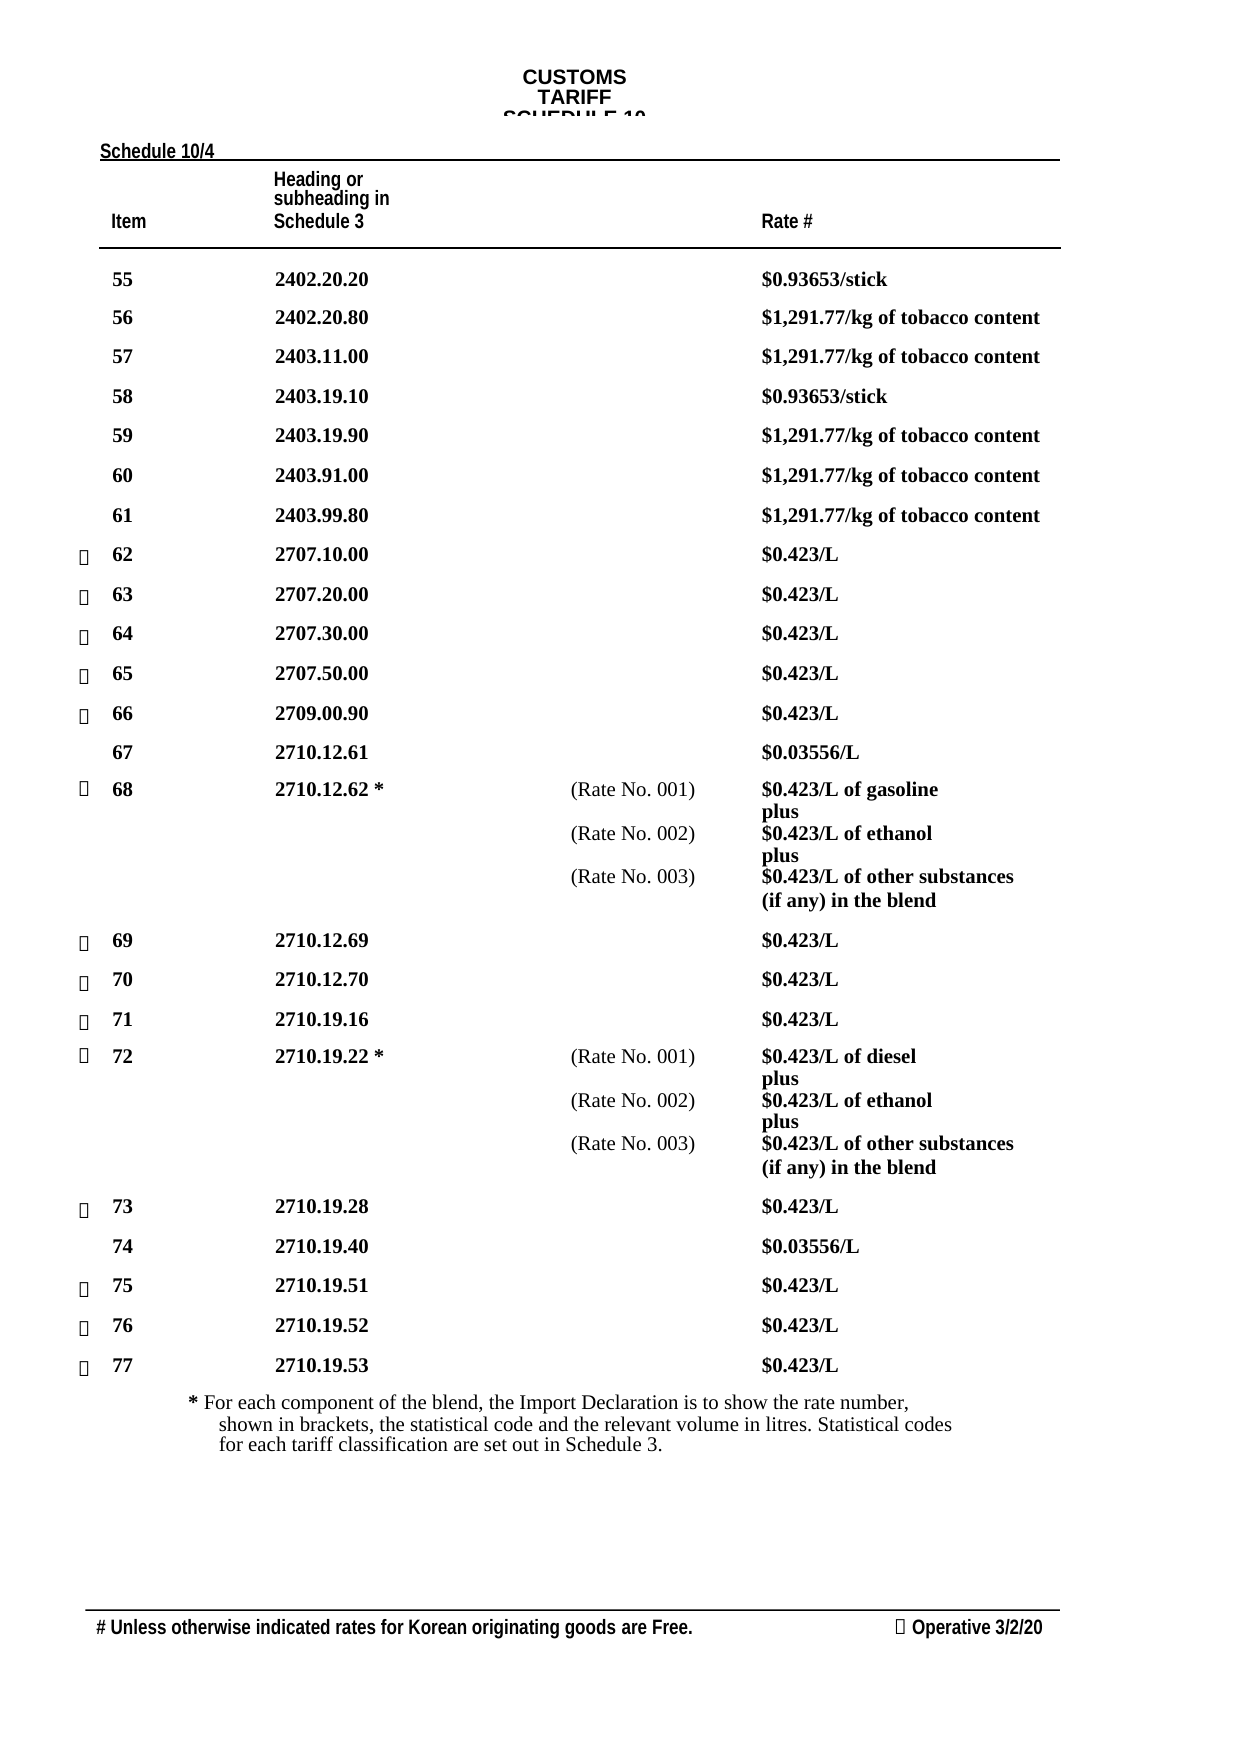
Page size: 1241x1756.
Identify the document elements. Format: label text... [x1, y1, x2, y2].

text Schedule 10/4 Heading or [100, 134, 1061, 191]
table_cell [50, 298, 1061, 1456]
text Item Schedule 3 Rate # [111, 209, 1240, 233]
text # Unless otherwise indicated rates for Korean originating goods are Free.  Operative 3/2/20 [96, 1606, 1240, 1640]
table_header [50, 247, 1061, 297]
text subheading in [274, 191, 1240, 209]
